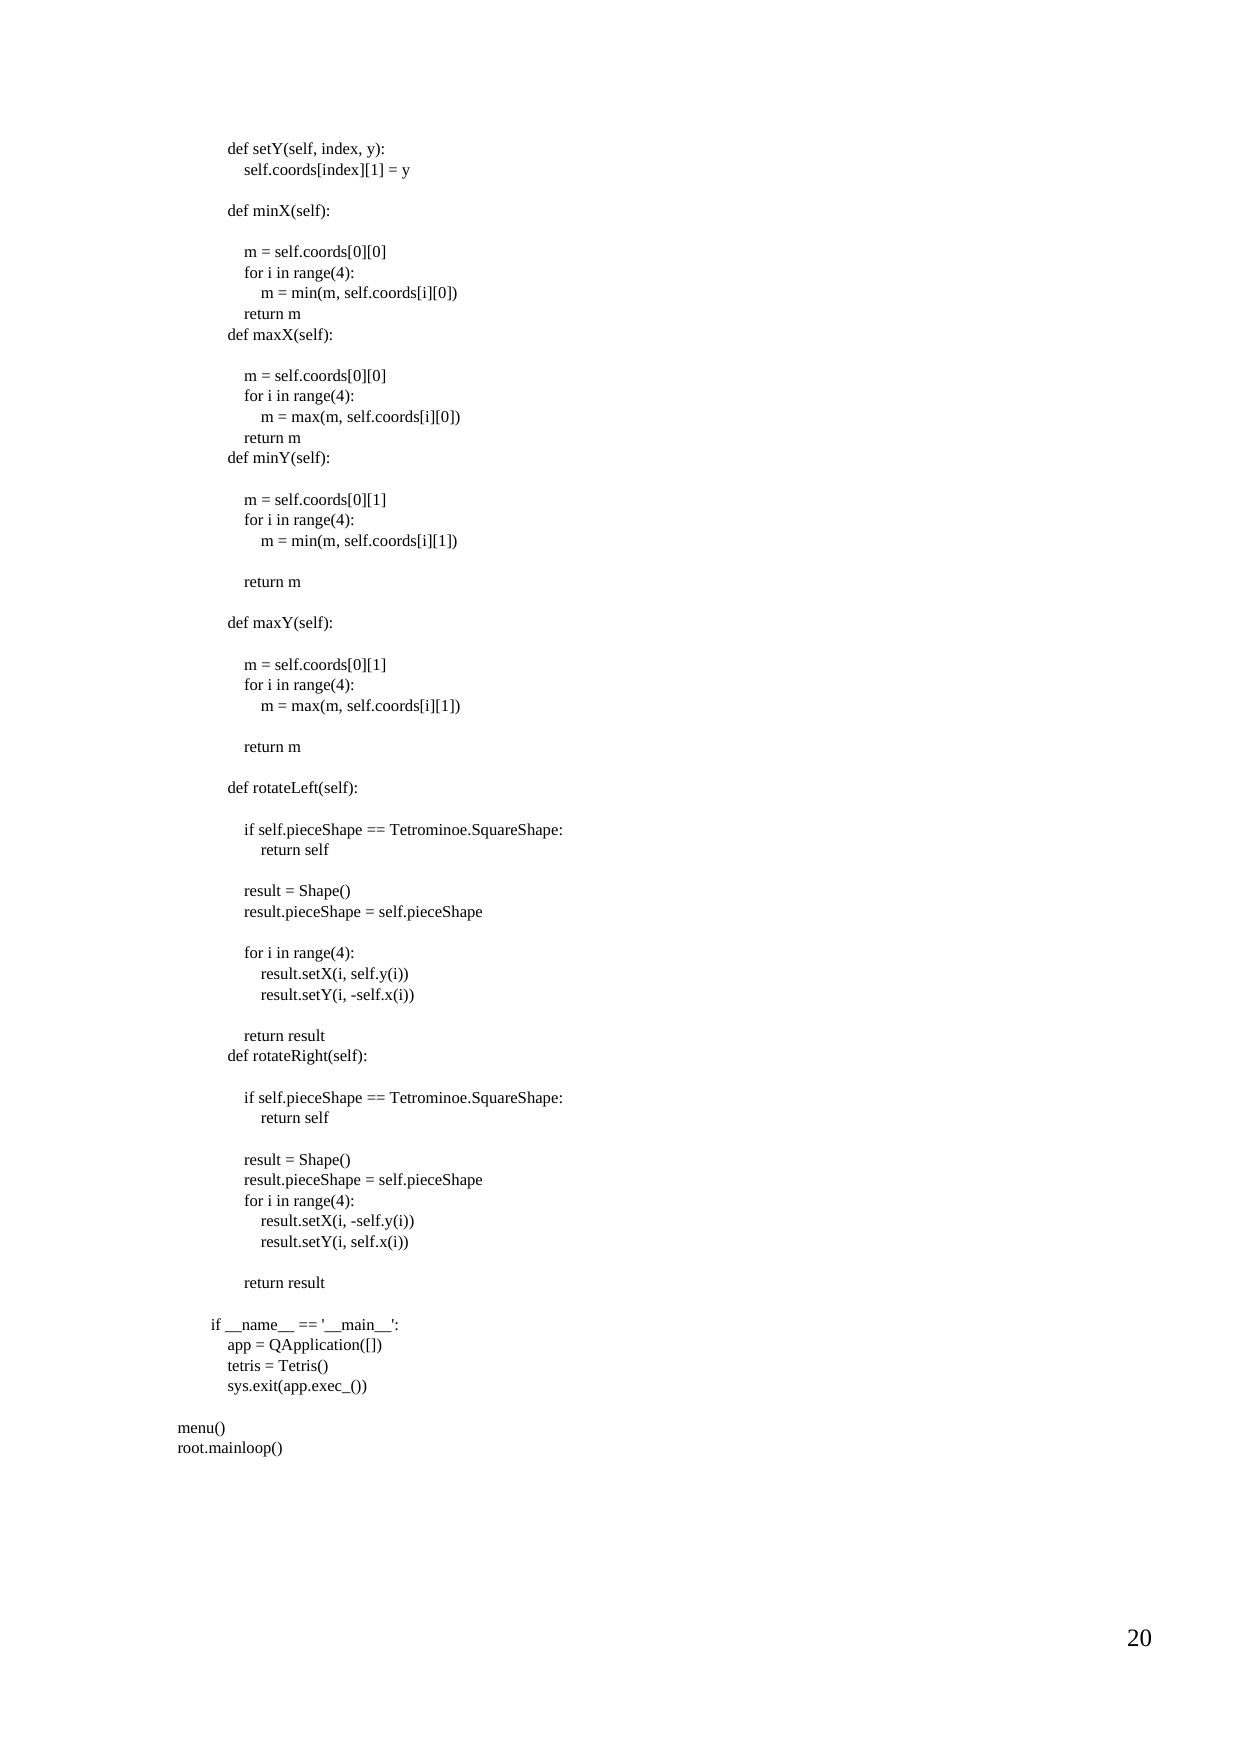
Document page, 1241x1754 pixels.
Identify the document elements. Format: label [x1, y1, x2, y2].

text [177, 118, 1152, 1457]
